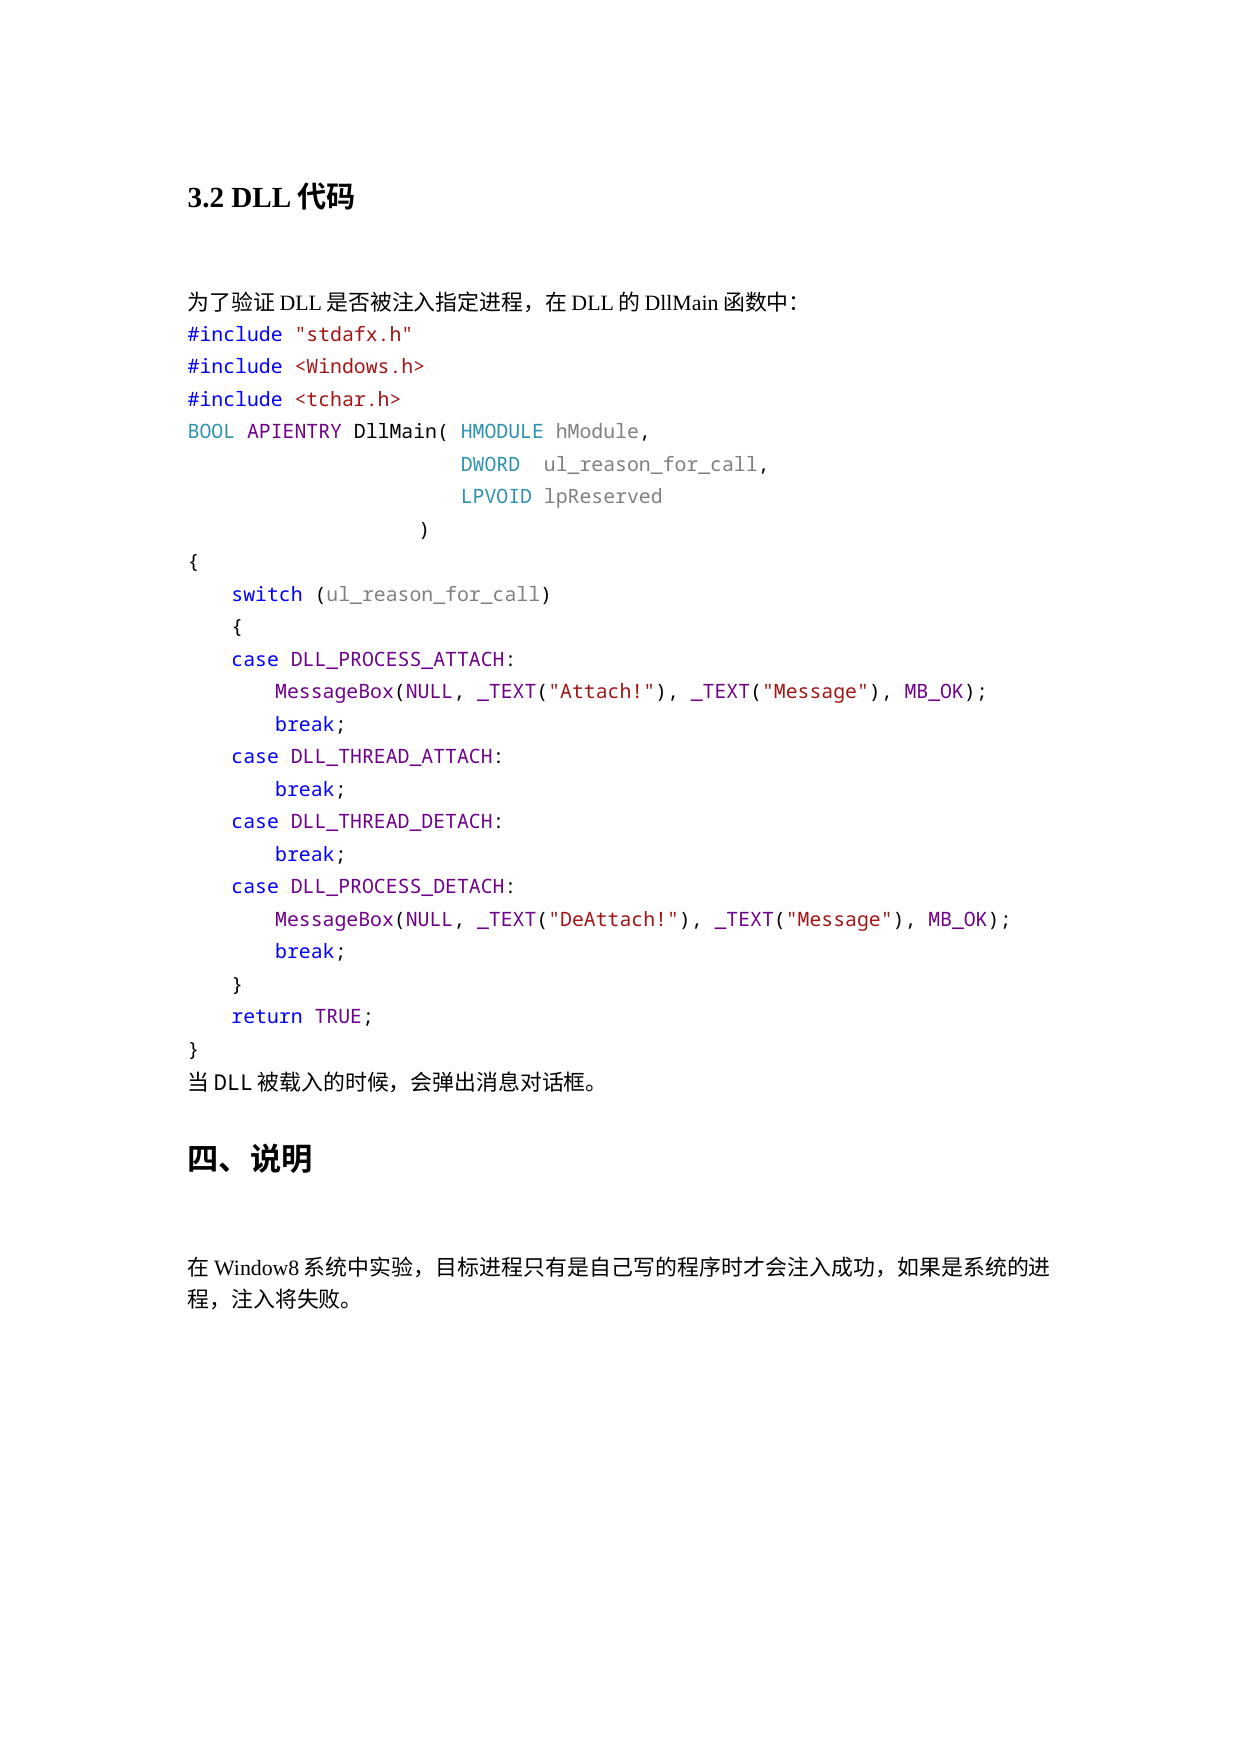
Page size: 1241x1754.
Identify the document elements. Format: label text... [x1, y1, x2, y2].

text case DLL_THREAD_ATTACH: [187, 740, 1053, 772]
text #include <Windows.h> [187, 350, 1053, 382]
text } [187, 1032, 1053, 1065]
text #include <tchar.h> [187, 382, 1053, 415]
text { [187, 545, 1053, 577]
text LPVOID lpReserved [187, 480, 1053, 512]
text case DLL_PROCESS_DETACH: [187, 870, 1053, 902]
text switch (ul_reason_for_call) [187, 577, 1053, 610]
text ) [187, 512, 1053, 545]
subtitle 3.2 DLL代码 [187, 162, 1053, 227]
text DWORD ul_reason_for_call, [187, 447, 1053, 480]
text return TRUE; [187, 1000, 1053, 1032]
text MessageBox(NULL, _TEXT("DeAttach!"), _TEXT("Message"), MB_OK); [187, 902, 1053, 935]
text break; [187, 935, 1053, 967]
text break; [187, 772, 1053, 805]
text 在Window8系统中实验，目标进程只有是自己写的程序时才会注入成功，如果是系统的进程，注入将失败。 [187, 1249, 1053, 1314]
text } [187, 967, 1053, 1000]
subtitle 四、说明 [187, 1124, 1053, 1189]
text { [187, 610, 1053, 642]
text BOOL APIENTRY DllMain( HMODULE hModule, [187, 415, 1053, 447]
text case DLL_THREAD_DETACH: [187, 805, 1053, 837]
text #include "stdafx.h" [187, 317, 1053, 350]
text 当DLL被载入的时候，会弹出消息对话框。 [187, 1065, 1053, 1097]
text break; [187, 707, 1053, 740]
text case DLL_PROCESS_ATTACH: [187, 642, 1053, 675]
text 为了验证DLL是否被注入指定进程，在DLL的DllMain函数中： [187, 285, 1053, 317]
text MessageBox(NULL, _TEXT("Attach!"), _TEXT("Message"), MB_OK); [187, 675, 1053, 707]
text break; [187, 837, 1053, 870]
